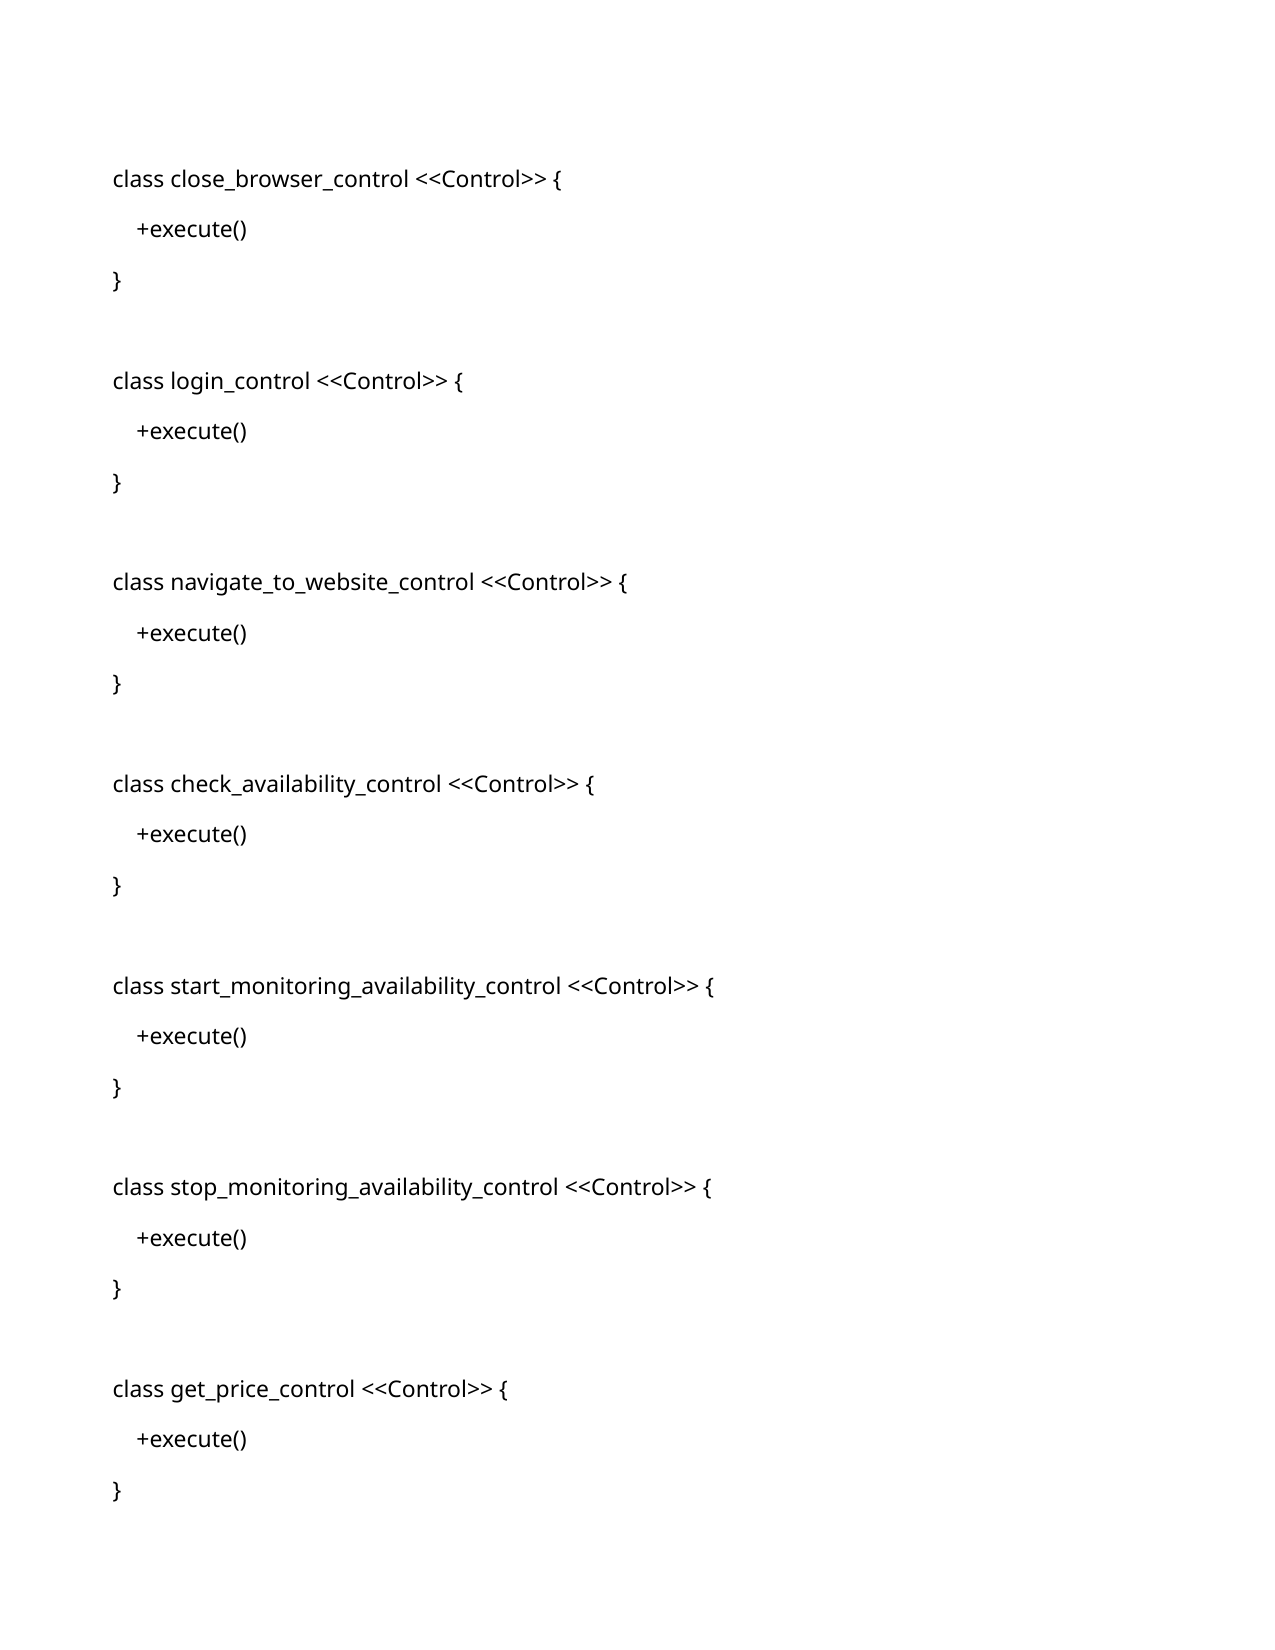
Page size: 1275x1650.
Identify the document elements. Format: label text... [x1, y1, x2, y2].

text +execute() [112, 415, 1162, 446]
text } [112, 869, 1162, 900]
text class stop_monitoring_availability_control <<Control>> { [112, 1171, 1162, 1202]
text class navigate_to_website_control <<Control>> { [112, 566, 1162, 597]
text } [112, 1474, 1162, 1505]
text +execute() [112, 213, 1162, 244]
text } [112, 1070, 1162, 1102]
text class close_browser_control <<Control>> { [112, 163, 1162, 194]
text +execute() [112, 1020, 1162, 1051]
text class get_price_control <<Control>> { [112, 1373, 1162, 1404]
text } [112, 667, 1162, 698]
text class login_control <<Control>> { [112, 364, 1162, 396]
text } [112, 465, 1162, 497]
text +execute() [112, 617, 1162, 648]
text +execute() [112, 1222, 1162, 1253]
text class start_monitoring_availability_control <<Control>> { [112, 969, 1162, 1001]
text +execute() [112, 1423, 1162, 1454]
text } [112, 1272, 1162, 1303]
text +execute() [112, 818, 1162, 849]
text class check_availability_control <<Control>> { [112, 768, 1162, 799]
text } [112, 264, 1162, 295]
